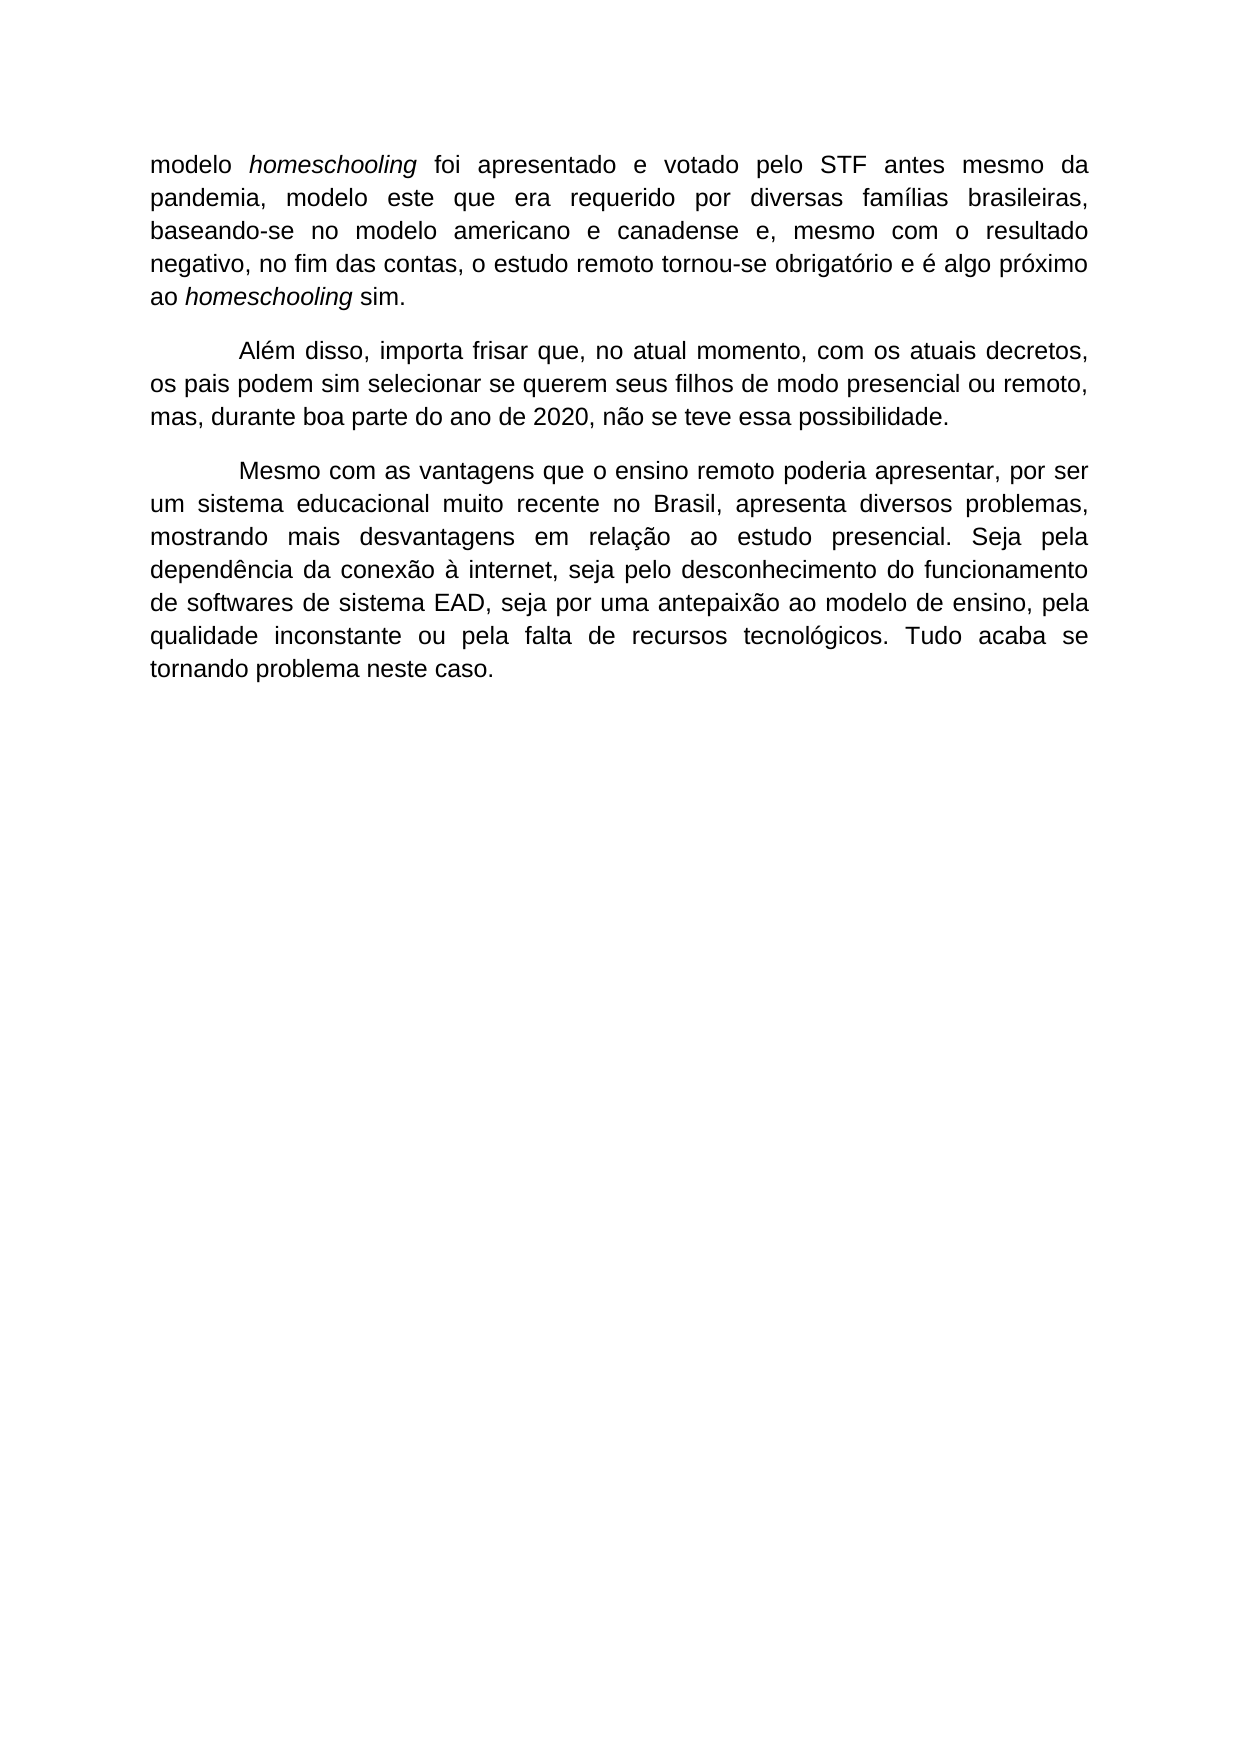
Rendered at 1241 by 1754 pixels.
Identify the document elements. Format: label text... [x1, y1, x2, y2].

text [150, 150, 1090, 311]
text Além disso, importa frisar que, no atual momento, com os atuais decretos, os pais podem sim selecionar se querem seus filhos de modo presencial ou remoto, mas, durante boa parte do ano de 2020, não se teve essa possibilidade. [150, 336, 1090, 431]
text Mesmo com as vantagens que o ensino remoto poderia apresentar, por ser um sistema educacional muito recente no Brasil, apresenta diversos problemas, mostrando mais desvantagens em relação ao estudo presencial. Seja pela dependência da conexão à internet, seja pelo desconhecimento do funcionamento de softwares de sistema EAD, seja por uma antepaixão ao modelo de ensino, pela qualidade inconstante ou pela falta de recursos tecnológicos. Tudo acaba se tornando problema neste caso. [150, 456, 1090, 683]
